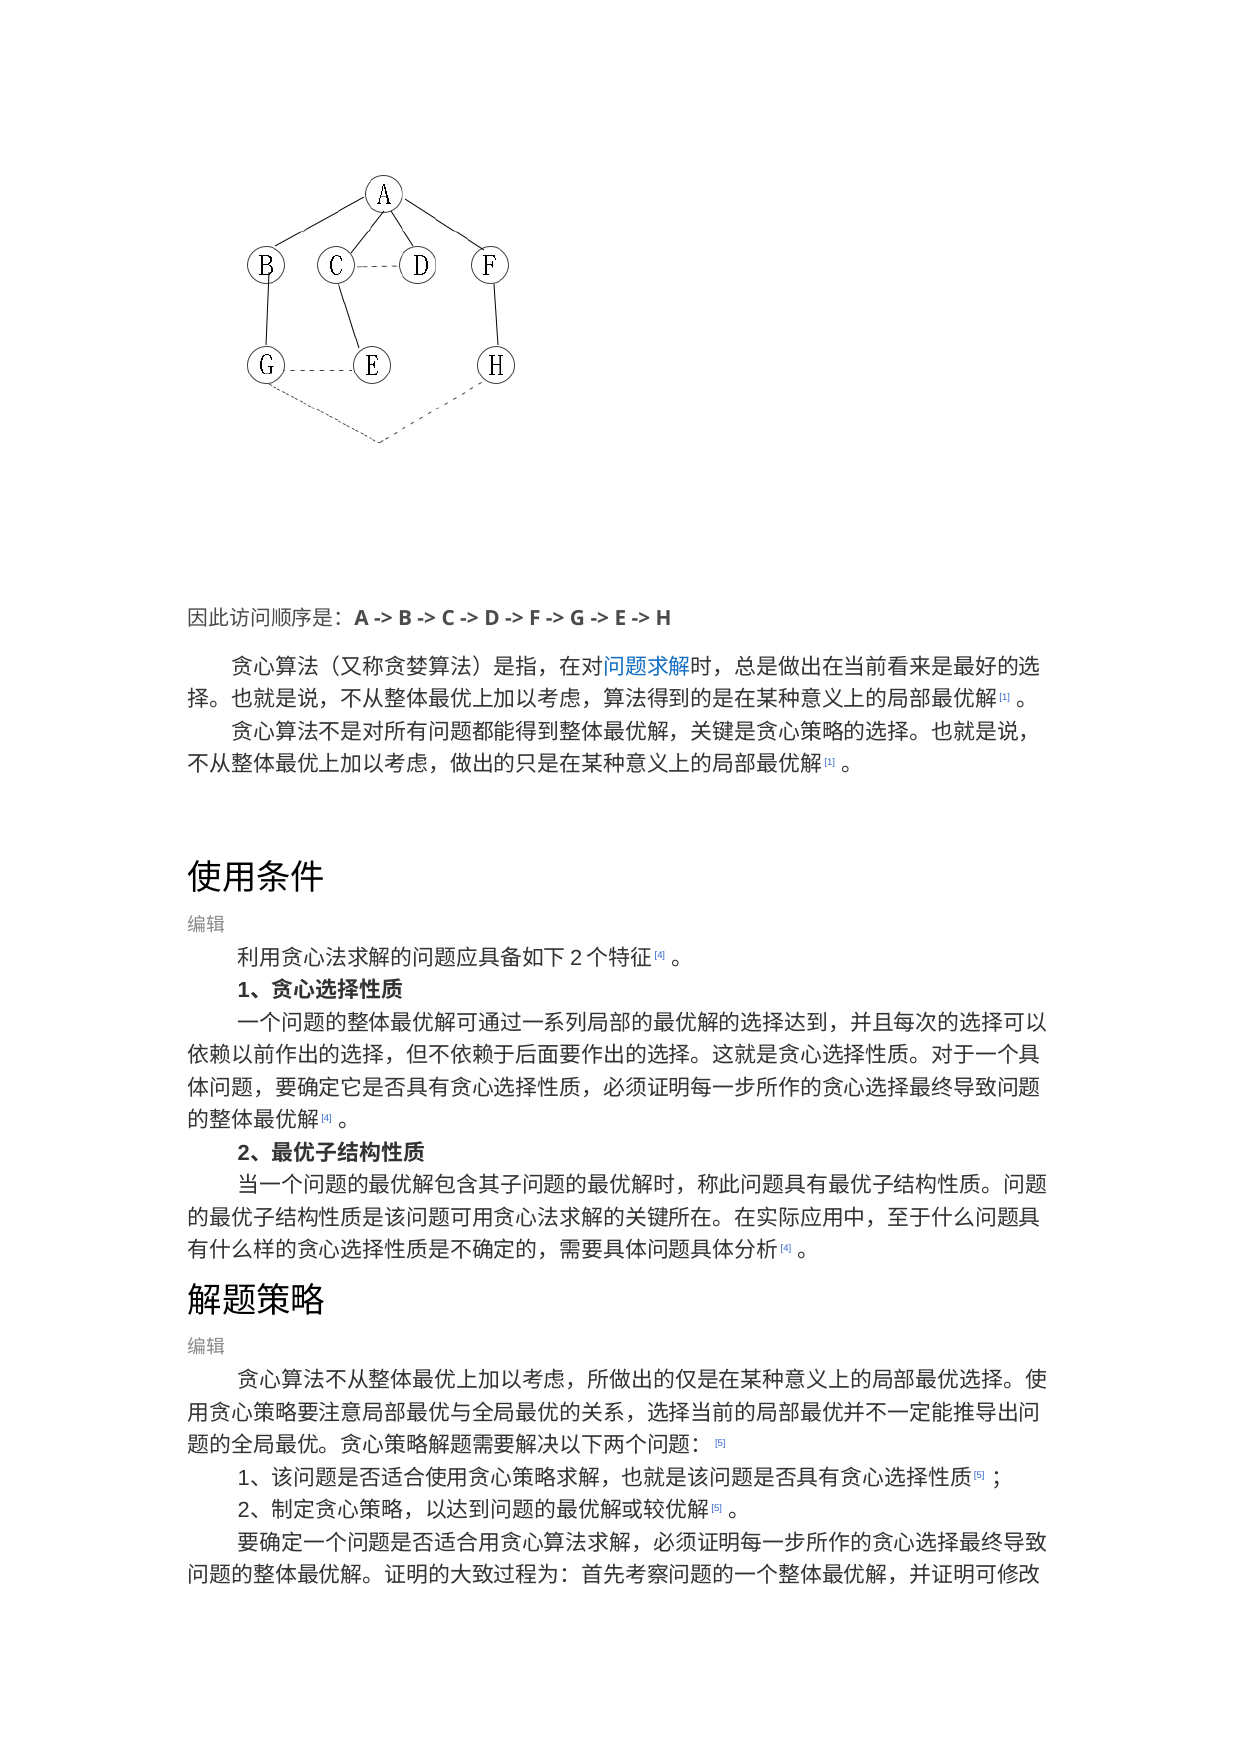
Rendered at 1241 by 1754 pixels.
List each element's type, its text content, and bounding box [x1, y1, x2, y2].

text 解题策略 [187, 1264, 1053, 1329]
text 一个问题的整体最优解可通过一系列局部的最优解的选择达到，并且每次的选择可以依赖以前作出的选择，但不依赖于后面要作出的选择。这就是贪心选择性质。对于一个具体问题，要确定它是否具有贪心选择性质，必须证明每一步所作的贪心选择最终导致问题的整体最优解 [4] 。 [187, 1004, 1053, 1134]
text 贪心算法（又称贪婪算法）是指，在对问题求解时，总是做出在当前看来是最好的选择。也就是说，不从整体最优上加以考虑，算法得到的是在某种意义上的局部最优解 [1] 。 [187, 648, 1053, 713]
text 使用条件 [187, 842, 1053, 907]
text 编辑 [187, 907, 1053, 939]
text 1、该问题是否适合使用贪心策略求解，也就是该问题是否具有贪心选择性质 [5] ； [187, 1459, 1053, 1492]
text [187, 1524, 1053, 1589]
text 编辑 [187, 1329, 1053, 1362]
picture [209, 162, 597, 550]
text 贪心算法不是对所有问题都能得到整体最优解，关键是贪心策略的选择。也就是说，不从整体最优上加以考虑，做出的只是在某种意义上的局部最优解 [1] 。 [187, 713, 1053, 778]
text 1、贪心选择性质 [187, 972, 1053, 1004]
text 2、制定贪心策略，以达到问题的最优解或较优解 [5] 。 [187, 1492, 1053, 1524]
text 贪心算法不从整体最优上加以考虑，所做出的仅是在某种意义上的局部最优选择。使用贪心策略要注意局部最优与全局最优的关系，选择当前的局部最优并不一定能推导出问题的全局最优。贪心策略解题需要解决以下两个问题： [5] [187, 1362, 1053, 1459]
text 因此访问顺序是：A -> B -> C -> D -> F -> G -> E -> H [187, 600, 1053, 633]
text 2、最优子结构性质 [187, 1134, 1053, 1167]
text 当一个问题的最优解包含其子问题的最优解时，称此问题具有最优子结构性质。问题的最优子结构性质是该问题可用贪心法求解的关键所在。在实际应用中，至于什么问题具有什么样的贪心选择性质是不确定的，需要具体问题具体分析 [4] 。 [187, 1167, 1053, 1264]
text 利用贪心法求解的问题应具备如下2个特征 [4] 。 [187, 939, 1053, 972]
